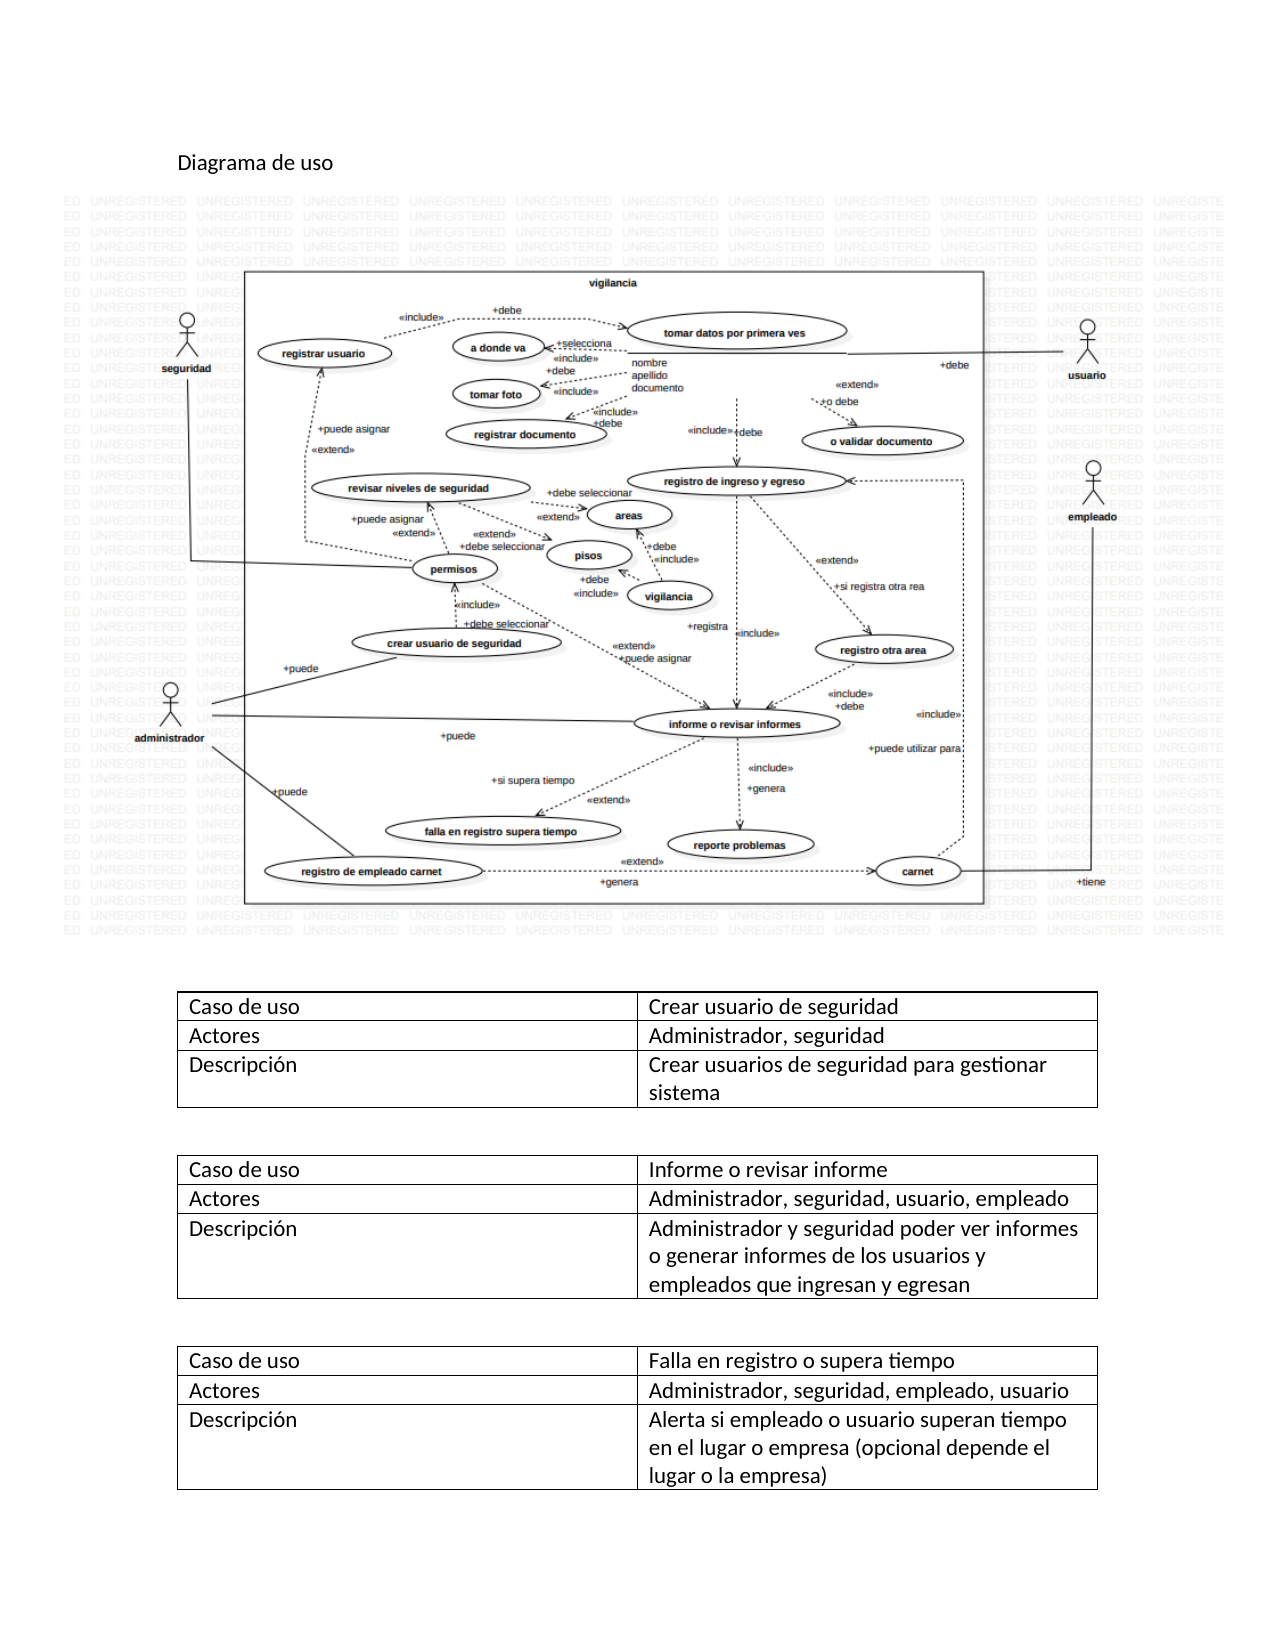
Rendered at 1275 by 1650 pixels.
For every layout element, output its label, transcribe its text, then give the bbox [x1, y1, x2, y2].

table_cell Administrador, seguridad, empleado, usuario [638, 1376, 1097, 1404]
table_header Falla en registro o supera tiempo [638, 1347, 1097, 1375]
table_cell Crear usuarios de seguridad para gestionar sistema [638, 1051, 1097, 1107]
table_cell Actores [178, 1021, 637, 1049]
table_header Caso de uso [178, 1156, 637, 1183]
table_header Caso de uso [178, 993, 637, 1020]
table_cell Alerta si empleado o usuario superan tiempo en el lugar o empresa (opcional depende el lugar o la empresa) [638, 1405, 1097, 1489]
table_cell Descripción [178, 1405, 637, 1489]
table_cell Administrador y seguridad poder ver informes o generar informes de los usuarios y empleados que ingresan y egresan [638, 1214, 1097, 1298]
table_header Informe o revisar informe [638, 1156, 1097, 1183]
text Diagrama de uso [177, 148, 1098, 176]
table_cell Actores [178, 1376, 637, 1404]
picture [64, 193, 1225, 938]
table_cell Administrador, seguridad, usuario, empleado [638, 1185, 1097, 1213]
table_cell Actores [178, 1185, 637, 1213]
table_header Caso de uso [178, 1347, 637, 1375]
table_header Crear usuario de seguridad [638, 993, 1097, 1020]
table_cell Descripción [178, 1051, 637, 1107]
table_cell Administrador, seguridad [638, 1021, 1097, 1049]
table_cell Descripción [178, 1214, 637, 1298]
